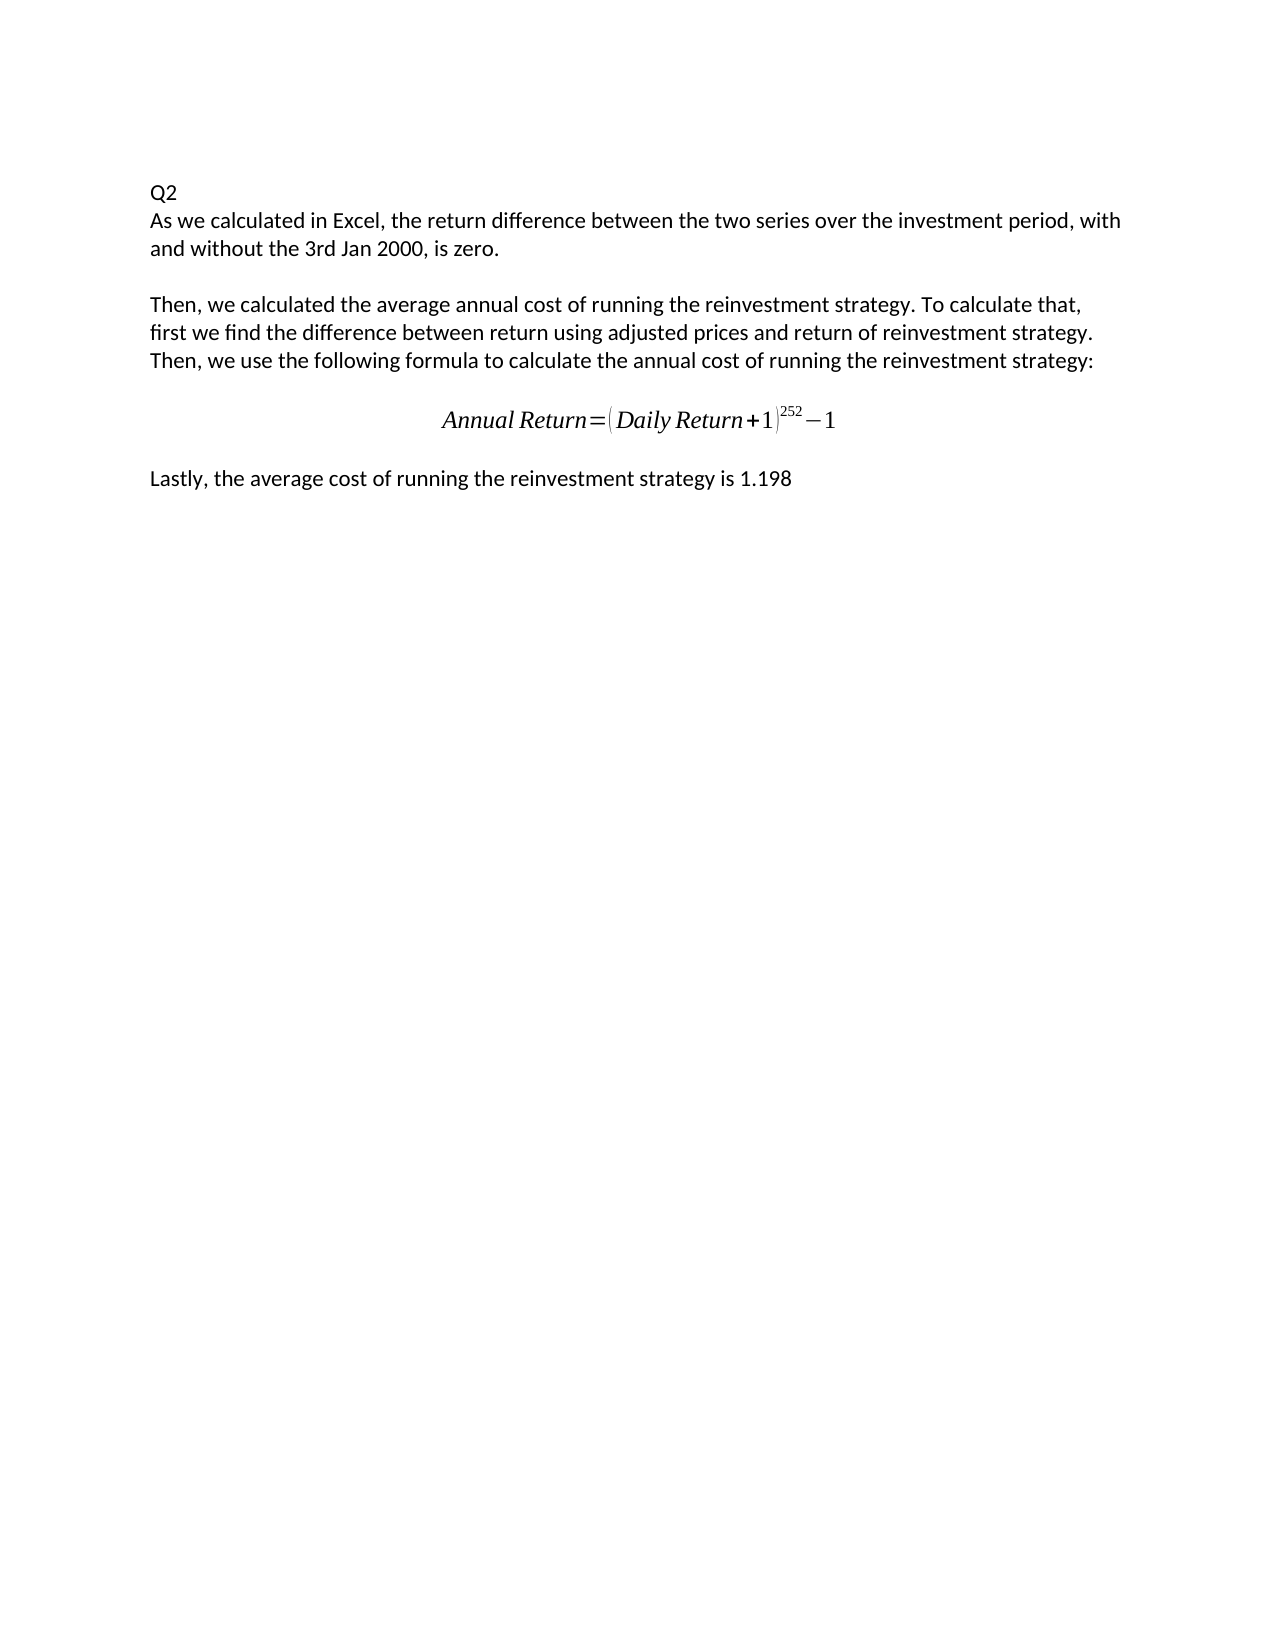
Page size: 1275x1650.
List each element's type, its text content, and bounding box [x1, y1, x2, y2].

text Lastly, the average cost of running the reinvestment strategy is 1.198 [150, 464, 1125, 492]
text Q2 [150, 178, 1125, 206]
text As we calculated in Excel, the return difference between the two series over the investment period, with and without the 3rd Jan 2000, is zero. [150, 206, 1125, 262]
text Then, we calculated the average annual cost of running the reinvestment strategy. To calculate that, first we find the difference between return using adjusted prices and return of reinvestment strategy. Then, we use the following formula to calculate the annual cost of running the reinvestment strategy: [150, 290, 1125, 374]
